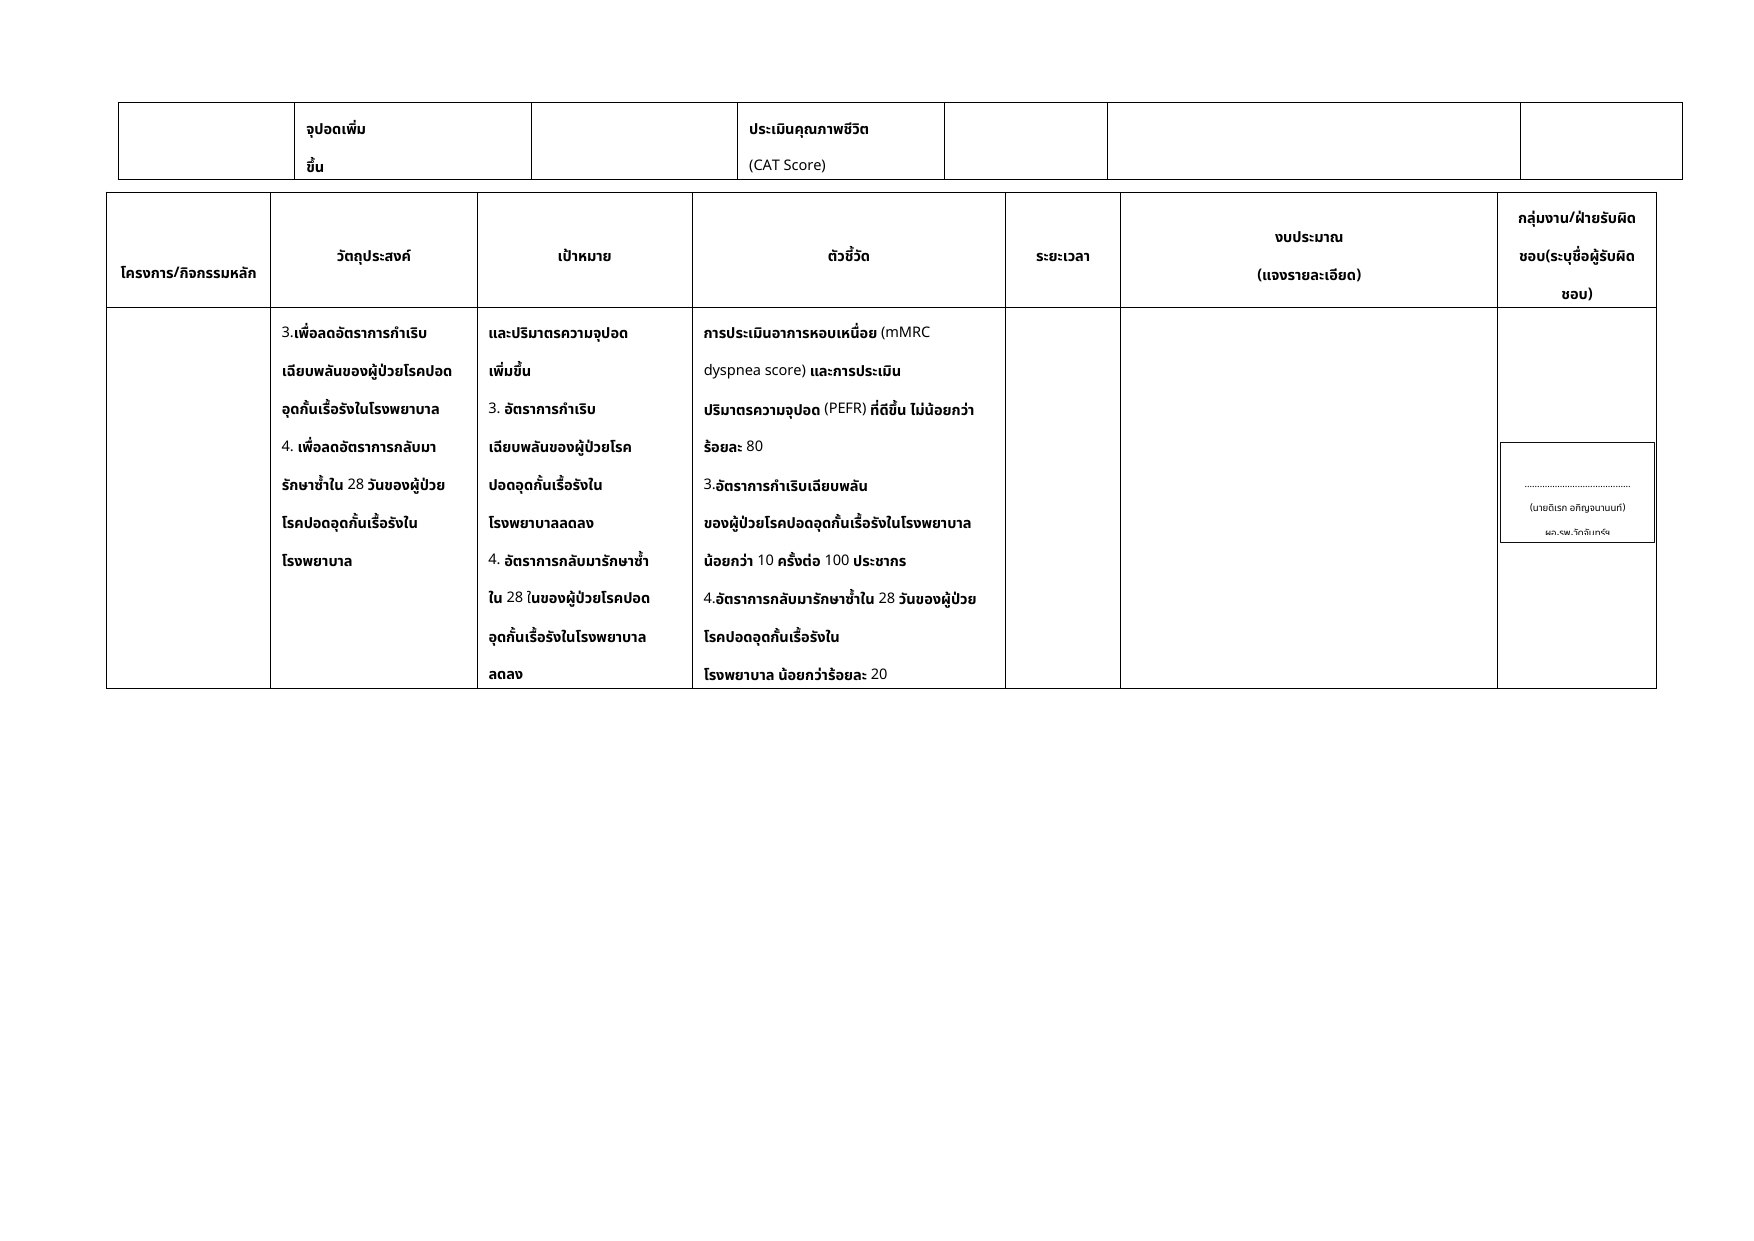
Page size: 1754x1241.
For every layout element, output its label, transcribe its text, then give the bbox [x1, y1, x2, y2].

table_header ตัวชี้วัด [693, 193, 1005, 307]
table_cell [295, 103, 531, 179]
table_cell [945, 103, 1107, 179]
table_cell และปริมาตรความจุปอด เพิ่มขึ้น 3. อัตราการกำเริบ เฉียบพลันของผู้ป่วยโรค ปอดอุดกั้นเรื้อรังใน โรงพยาบาลลดลง 4. อัตราการกลับมารักษาซ้ำ ใน 28 ในของผู้ป่วยโรคปอด อุดกั้นเรื้อรังในโรงพยาบาล ลดลง [478, 308, 692, 687]
table_header โครงการ/กิจกรรมหลัก [107, 193, 270, 307]
table_header ระยะเวลา [1006, 193, 1120, 307]
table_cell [738, 103, 944, 179]
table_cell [1521, 103, 1682, 179]
table_cell [1498, 308, 1656, 687]
table_header เป้าหมาย [478, 193, 692, 307]
table_cell การประเมินอาการหอบเหนื่อย (mMRC dyspnea score) และการประเมิน ปริมาตรความจุปอด (PEFR) ที่ดีขึ้น ไม่น้อยกว่าร้อยละ 80 3.อัตราการกำเริบเฉียบพลัน ของผู้ป่วยโรคปอดอุดกั้นเรื้อรังในโรงพยาบาล น้อยกว่า 10 ครั้งต่อ 100 ประชากร 4.อัตราการกลับมารักษาซ้ำใน 28 วันของผู้ป่วยโรคปอดอุดกั้นเรื้อรังใน โรงพยาบาล น้อยกว่าร้อยละ 20 [693, 308, 1005, 687]
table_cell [119, 103, 294, 179]
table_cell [1108, 103, 1520, 179]
table_cell [107, 308, 270, 687]
table_cell [1121, 308, 1497, 687]
table_header กลุ่มงาน/ฝ่ายรับผิดชอบ(ระบุชื่อผู้รับผิดชอบ) [1498, 193, 1656, 307]
table_header งบประมาณ (แจงรายละเอียด) [1121, 193, 1497, 307]
table_header วัตถุประสงค์ [271, 193, 477, 307]
table_cell [1006, 308, 1120, 687]
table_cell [532, 103, 737, 179]
table_cell 3.เพื่อลดอัตราการกำเริบ เฉียบพลันของผู้ป่วยโรคปอด อุดกั้นเรื้อรังในโรงพยาบาล 4. เพื่อลดอัตราการกลับมา รักษาซ้ำใน 28 วันของผู้ป่วย โรคปอดอุดกั้นเรื้อรังใน โรงพยาบาล [271, 308, 477, 687]
